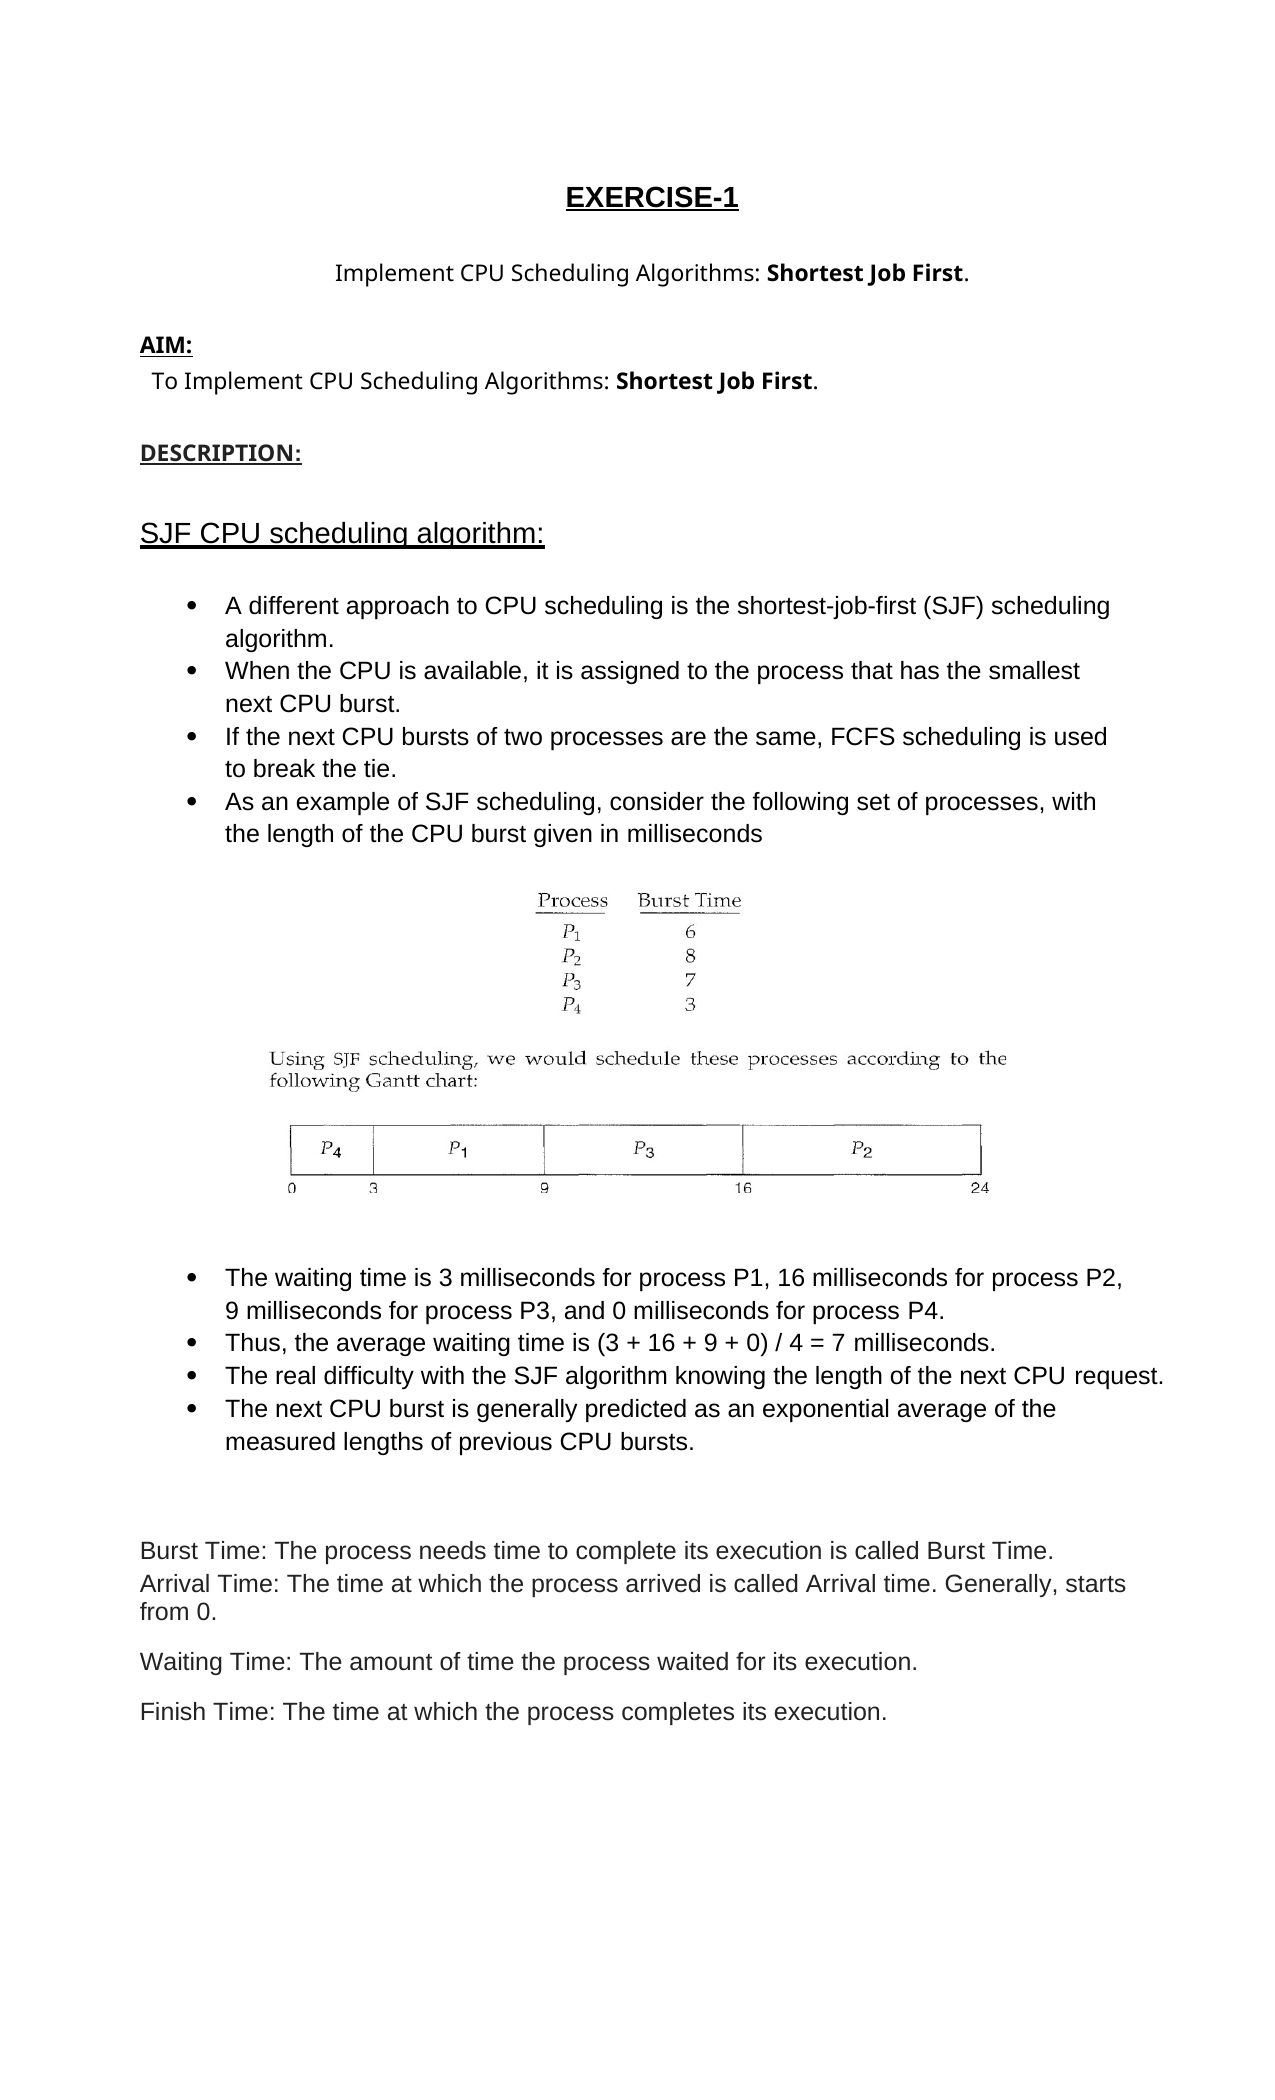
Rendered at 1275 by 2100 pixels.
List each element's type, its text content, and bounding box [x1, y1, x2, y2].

text DESCRIPTION: [139, 437, 1164, 468]
list The waiting time is 3 milliseconds for process P1, 16 milliseconds for process P2, 9 milliseconds for process P3, and 0 milliseconds for process P4. [187, 1263, 1125, 1324]
text AIM: [139, 329, 1164, 360]
picture [269, 892, 1007, 1193]
list When the CPU is available, it is assigned to the process that has the smallest next CPU burst. [187, 656, 1125, 718]
list The next CPU burst is generally predicted as an exponential average of the measured lengths of previous CPU bursts. [187, 1394, 1125, 1456]
list If the next CPU bursts of two processes are the same, FCFS scheduling is used to break the tie. [187, 722, 1125, 783]
subtitle SJF CPU scheduling algorithm: [139, 516, 1164, 550]
list The real difficulty with the SJF algorithm knowing the length of the next CPU request. [187, 1361, 1164, 1390]
text Waiting Time: The amount of time the process waited for its execution. [139, 1647, 1164, 1676]
text Burst Time: The process needs time to complete its execution is called Burst Time. [139, 1536, 1125, 1565]
list A different approach to CPU scheduling is the shortest-job-first (SJF) scheduling algorithm. [187, 591, 1126, 652]
text EXERCISE-1 [139, 180, 1164, 214]
text To Implement CPU Scheduling Algorithms: Shortest Job First. [139, 365, 1164, 396]
text Arrival Time: The time at which the process arrived is called Arrival time. Generally, starts from 0. [139, 1568, 1164, 1626]
list As an example of SJF scheduling, consider the following set of processes, with the length of the CPU burst given in milliseconds [187, 787, 1125, 848]
list Thus, the average waiting time is (3 + 16 + 9 + 0) / 4 = 7 milliseconds. [187, 1328, 1164, 1357]
text Finish Time: The time at which the process completes its execution. [139, 1696, 1164, 1725]
text Implement CPU Scheduling Algorithms: Shortest Job First. [139, 257, 1164, 288]
